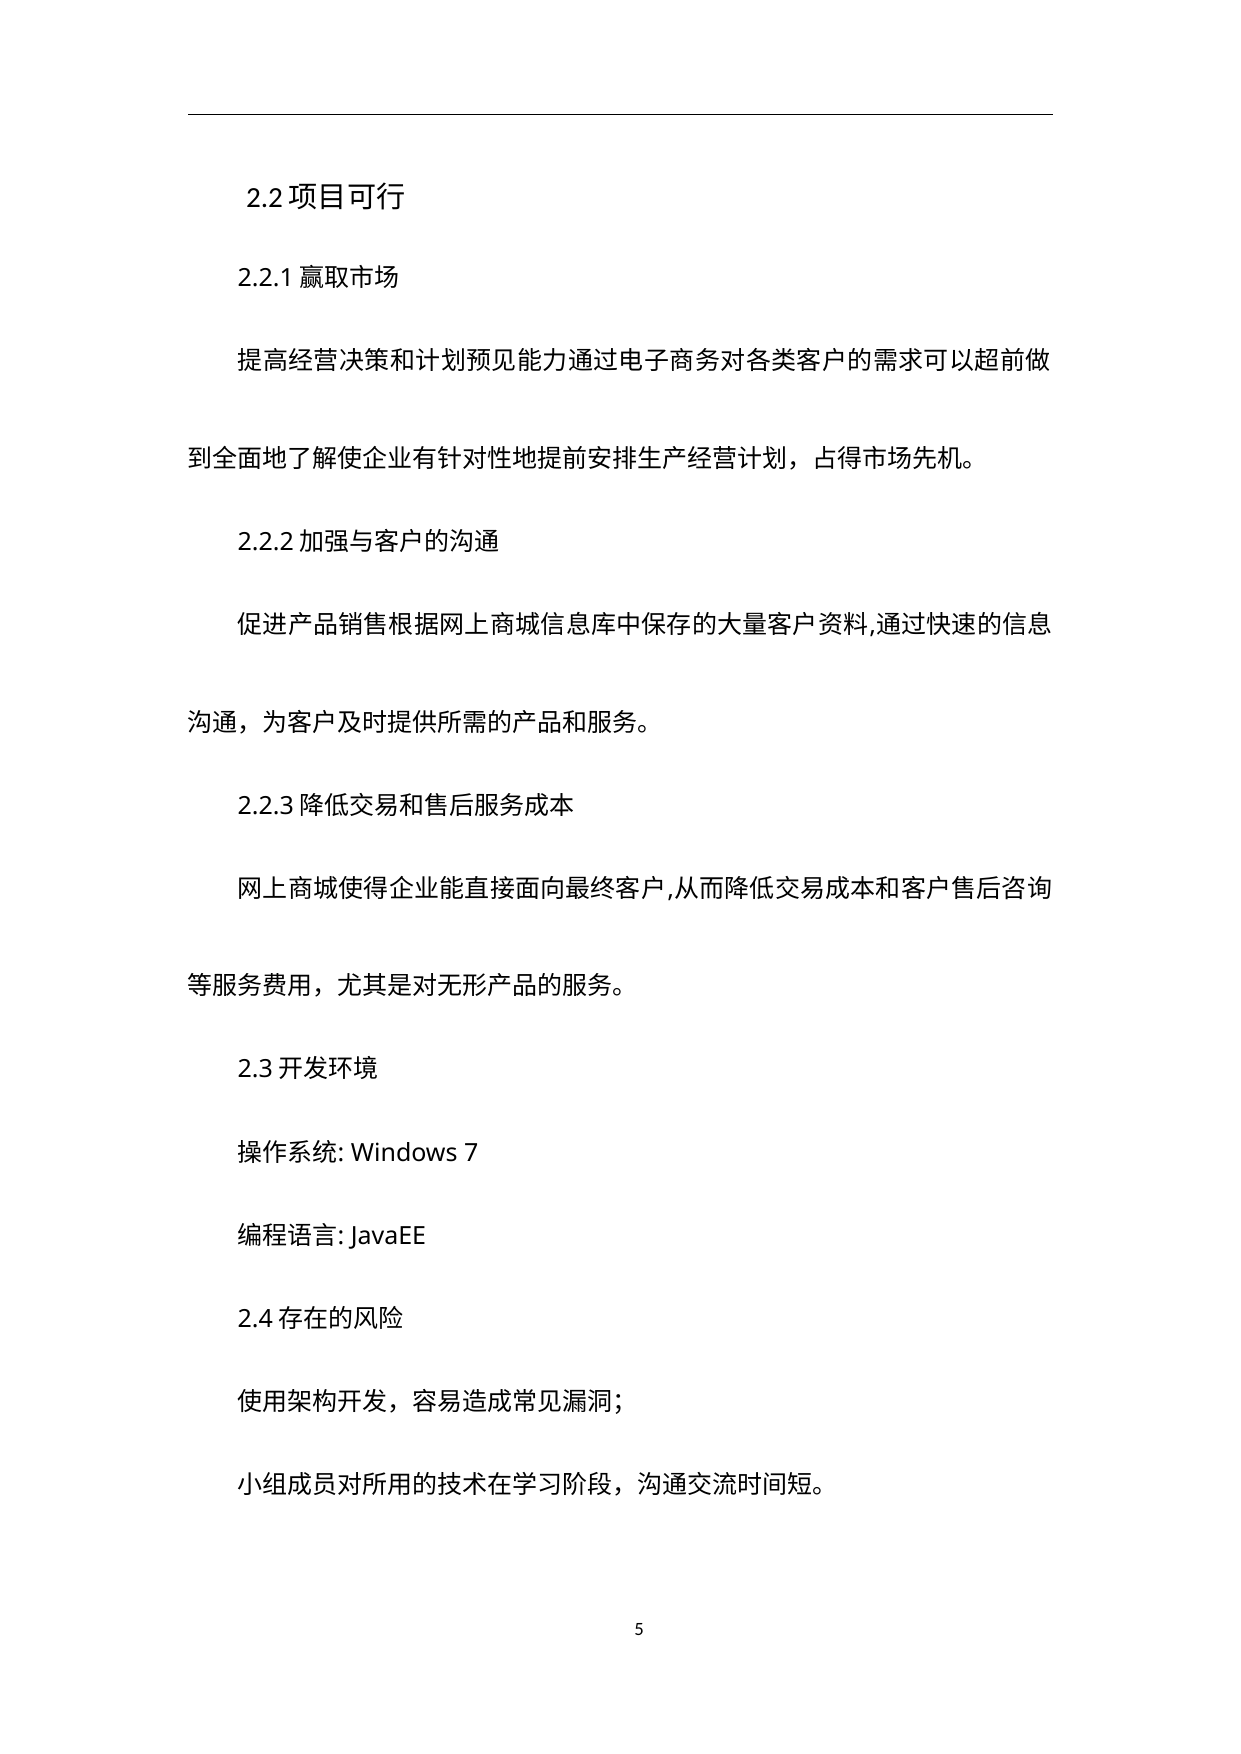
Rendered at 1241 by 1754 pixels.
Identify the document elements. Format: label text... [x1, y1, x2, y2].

subtitle 2.2项目可行 [187, 162, 1053, 227]
text 2.4存在的风险 [187, 1284, 1053, 1349]
text 2.3开发环境 [187, 1034, 1053, 1099]
text 促进产品销售根据网上商城信息库中保存的大量客户资料,通过快速的信息沟通，为客户及时提供所需的产品和服务。 [187, 590, 1053, 753]
text 2.2.1赢取市场 [187, 243, 1053, 308]
text 使用架构开发，容易造成常见漏洞； [187, 1367, 1053, 1432]
text 2.2.3降低交易和售后服务成本 [187, 771, 1053, 836]
text 网上商城使得企业能直接面向最终客户,从而降低交易成本和客户售后咨询等服务费用，尤其是对无形产品的服务。 [187, 854, 1053, 1016]
text 提高经营决策和计划预见能力通过电子商务对各类客户的需求可以超前做到全面地了解使企业有针对性地提前安排生产经营计划，占得市场先机。 [187, 326, 1053, 489]
text 操作系统: Windows 7 [187, 1118, 1053, 1183]
text 2.2.2加强与客户的沟通 [187, 507, 1053, 572]
text 编程语言: JavaEE [187, 1201, 1053, 1266]
text 小组成员对所用的技术在学习阶段，沟通交流时间短。 [187, 1450, 1053, 1515]
